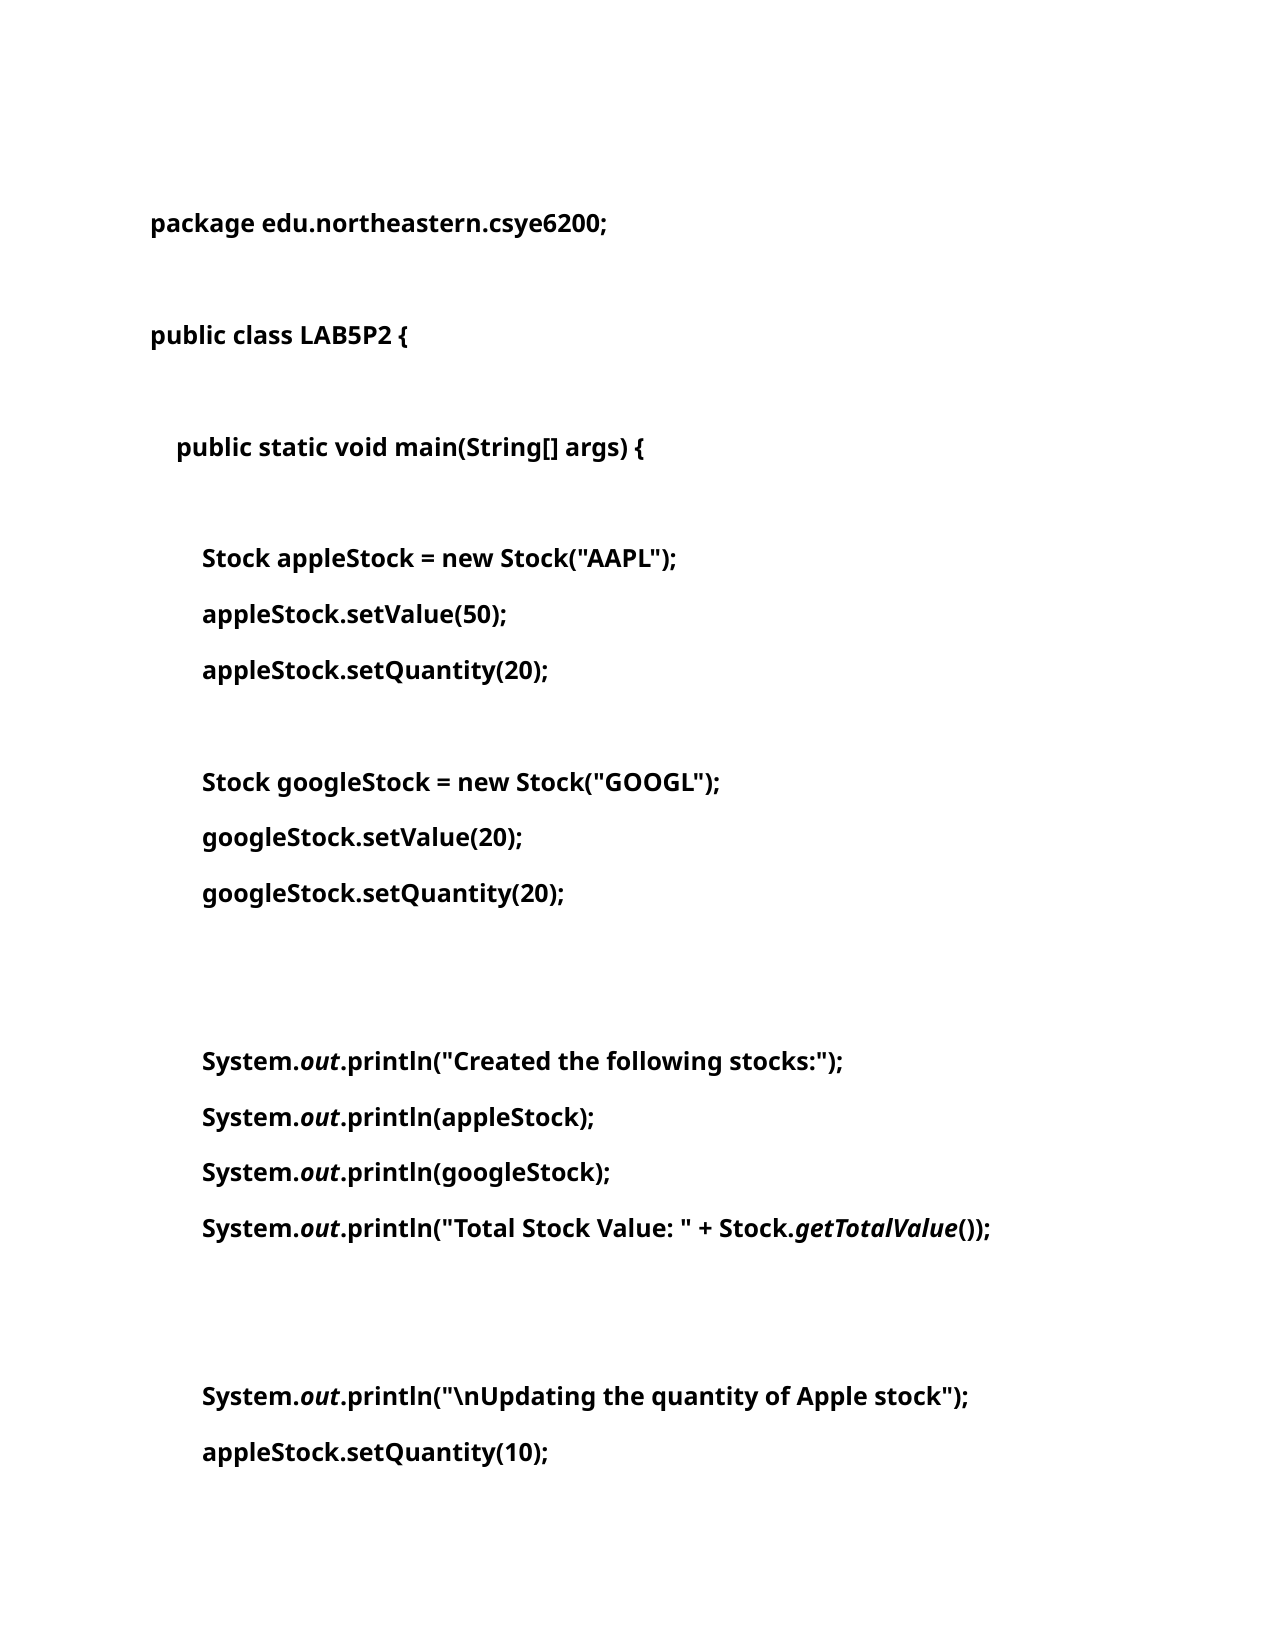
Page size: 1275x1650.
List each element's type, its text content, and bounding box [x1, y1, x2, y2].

text googleStock.setValue(20); [150, 820, 1125, 854]
text package edu.northeastern.csye6200; [150, 206, 1125, 240]
text System.out.println("Created the following stocks:"); [150, 1043, 1125, 1077]
text appleStock.setQuantity(10); [150, 1434, 1125, 1468]
text googleStock.setQuantity(20); [150, 876, 1125, 910]
text Stock appleStock = new Stock("AAPL"); [150, 541, 1125, 575]
text System.out.println(appleStock); [150, 1099, 1125, 1133]
text public static void main(String[] args) { [150, 429, 1125, 463]
text System.out.println("\nUpdating the quantity of Apple stock"); [150, 1378, 1125, 1412]
text appleStock.setQuantity(20); [150, 652, 1125, 687]
text Stock googleStock = new Stock("GOOGL"); [150, 764, 1125, 798]
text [150, 1211, 1125, 1245]
text appleStock.setValue(50); [150, 597, 1125, 631]
text public class LAB5P2 { [150, 317, 1125, 352]
text System.out.println(googleStock); [150, 1155, 1125, 1189]
